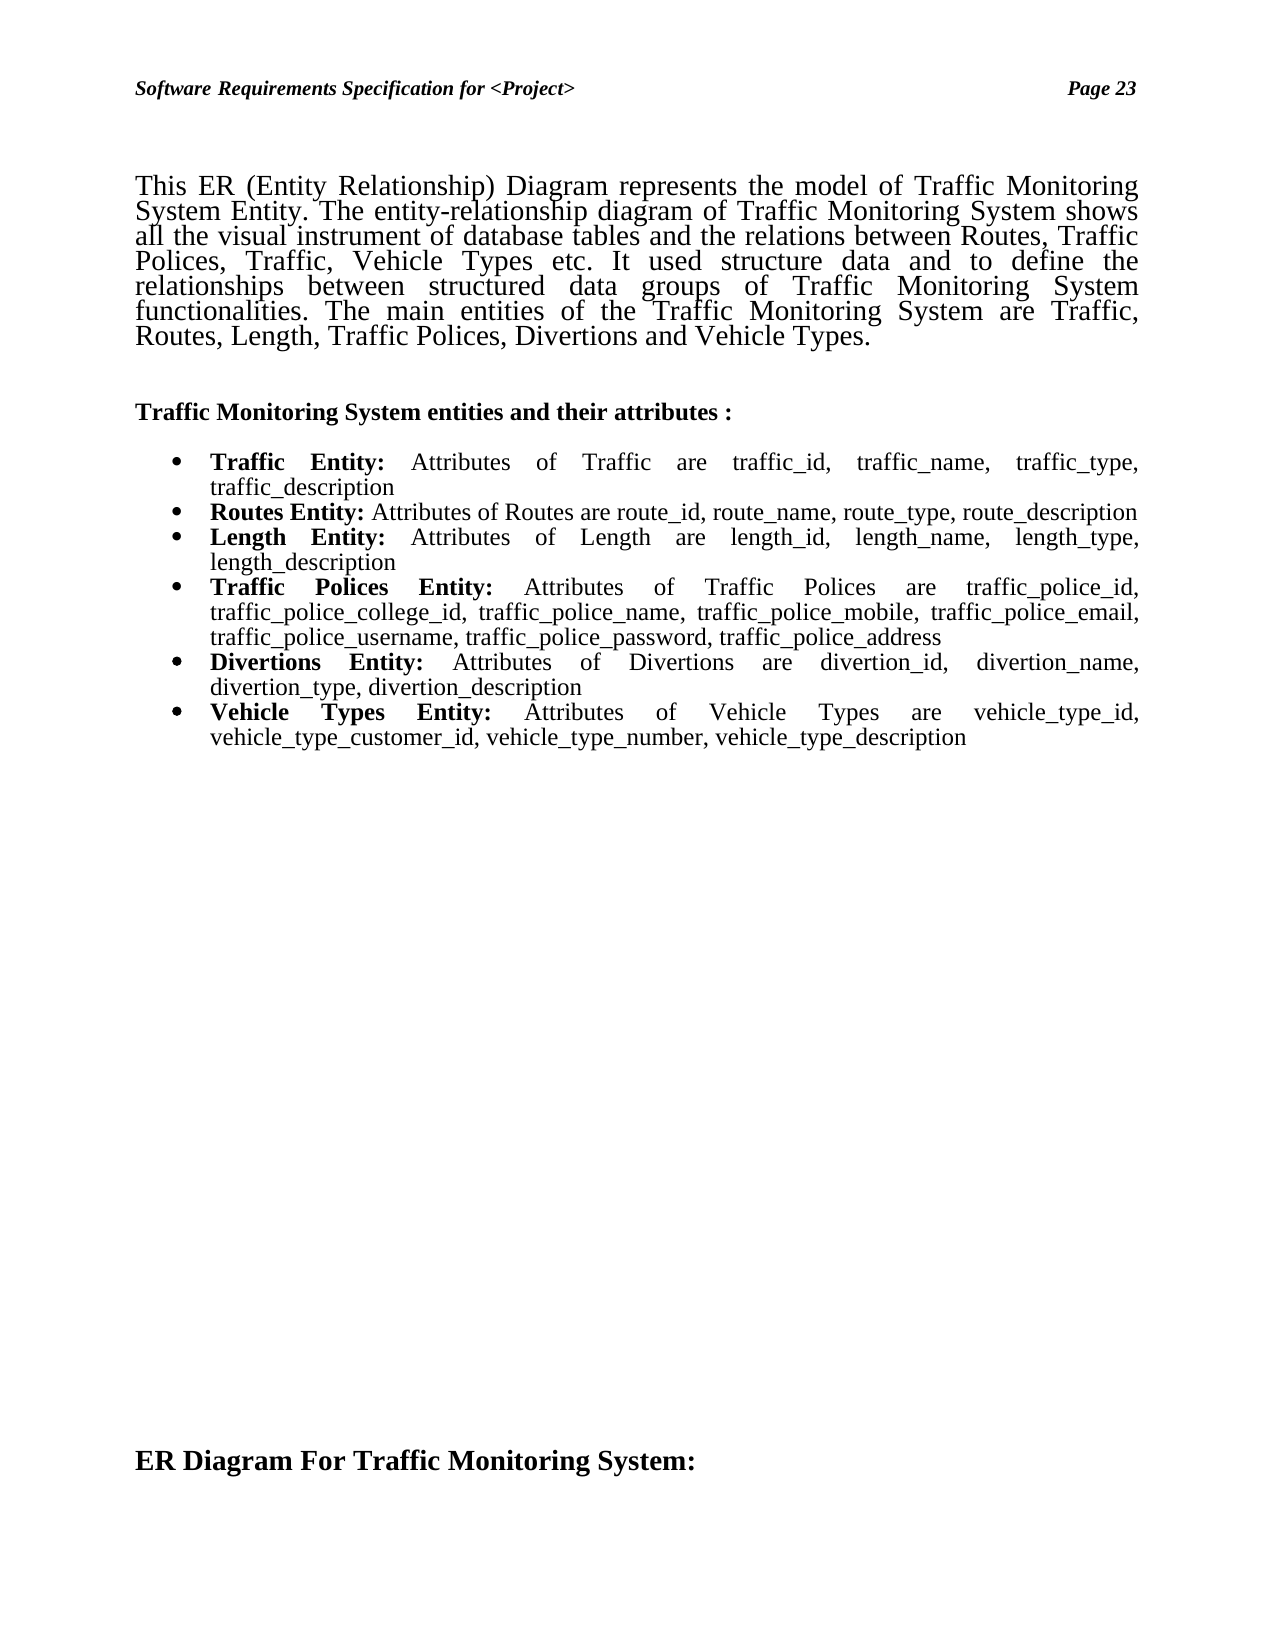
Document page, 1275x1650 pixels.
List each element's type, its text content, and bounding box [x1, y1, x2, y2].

text Traffic Monitoring System entities and their attributes : [135, 400, 1140, 425]
list Divertions Entity: Attributes of Divertions are divertion_id, divertion_name, divertion_type, divertion_description [172, 650, 1140, 700]
list Traffic Entity: Attributes of Traffic are traffic_id, traffic_name, traffic_type, traffic_description [172, 450, 1140, 500]
list Vehicle Types Entity: Attributes of Vehicle Types are vehicle_type_id, vehicle_type_customer_id, vehicle_type_number, vehicle_type_description [172, 700, 1140, 750]
text This ER (Entity Relationship) Diagram represents the model of Traffic Monitoring System Entity. The entity-relationship diagram of Traffic Monitoring System shows all the visual instrument of database tables and the relations between Routes, Traffic Polices, Traffic, Vehicle Types etc. It used structure data and to define the relationships between structured data groups of Traffic Monitoring System functionalities. The main entities of the Traffic Monitoring System are Traffic, Routes, Length, Traffic Polices, Divertions and Vehicle Types. [135, 175, 1140, 350]
list Traffic Polices Entity: Attributes of Traffic Polices are traffic_police_id, traffic_police_college_id, traffic_police_name, traffic_police_mobile, traffic_police_email, traffic_police_username, traffic_police_password, traffic_police_address [172, 575, 1140, 650]
text ER Diagram For Traffic Monitoring System: [135, 1450, 1140, 1475]
list Routes Entity: Attributes of Routes are route_id, route_name, route_type, route_description [172, 500, 1140, 525]
list Length Entity: Attributes of Length are length_id, length_name, length_type, length_description [172, 525, 1140, 575]
